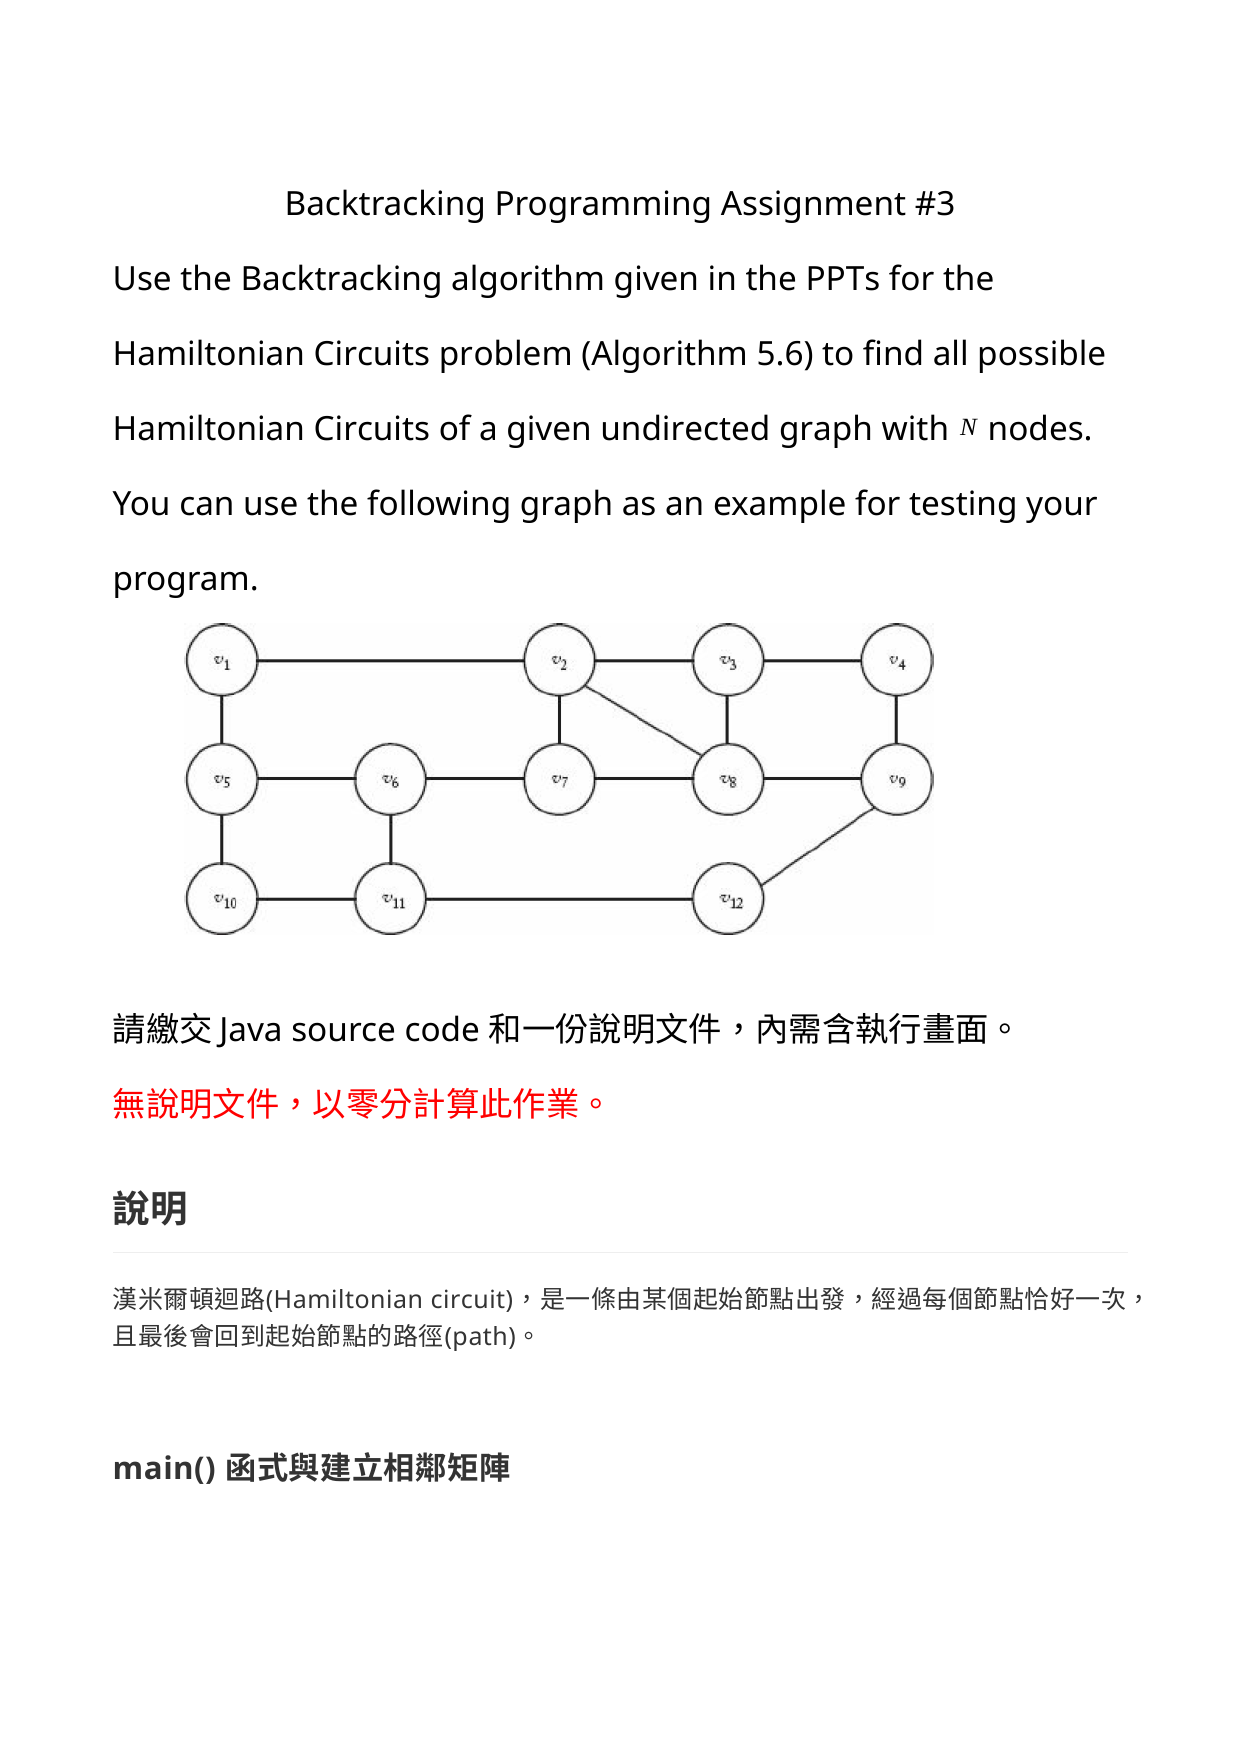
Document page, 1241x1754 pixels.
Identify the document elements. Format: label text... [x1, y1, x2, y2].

text 無說明文件，以零分計算此作業。 [112, 1064, 1128, 1139]
text 說明 [112, 1169, 1128, 1253]
text main() 函式與建立相鄰矩陣 [112, 1428, 1128, 1503]
text 請繳交Java source code 和一份說明文件，內需含執行畫面。 [112, 989, 1128, 1064]
picture [162, 614, 966, 969]
text Use the Backtracking algorithm given in the PPTs for the Hamiltonian Circuits problem (Algorithm 5.6) to find all possible Hamiltonian Circuits of a given undirected graph with nodes. [112, 239, 1128, 464]
text Backtracking Programming Assignment #3 [112, 164, 1128, 239]
text You can use the following graph as an example for testing your program. [112, 464, 1128, 614]
text 漢米爾頓迴路(Hamiltonian circuit)，是一條由某個起始節點出發，經過每個節點恰好一次，且最後會回到起始節點的路徑(path)。 [112, 1278, 1128, 1391]
